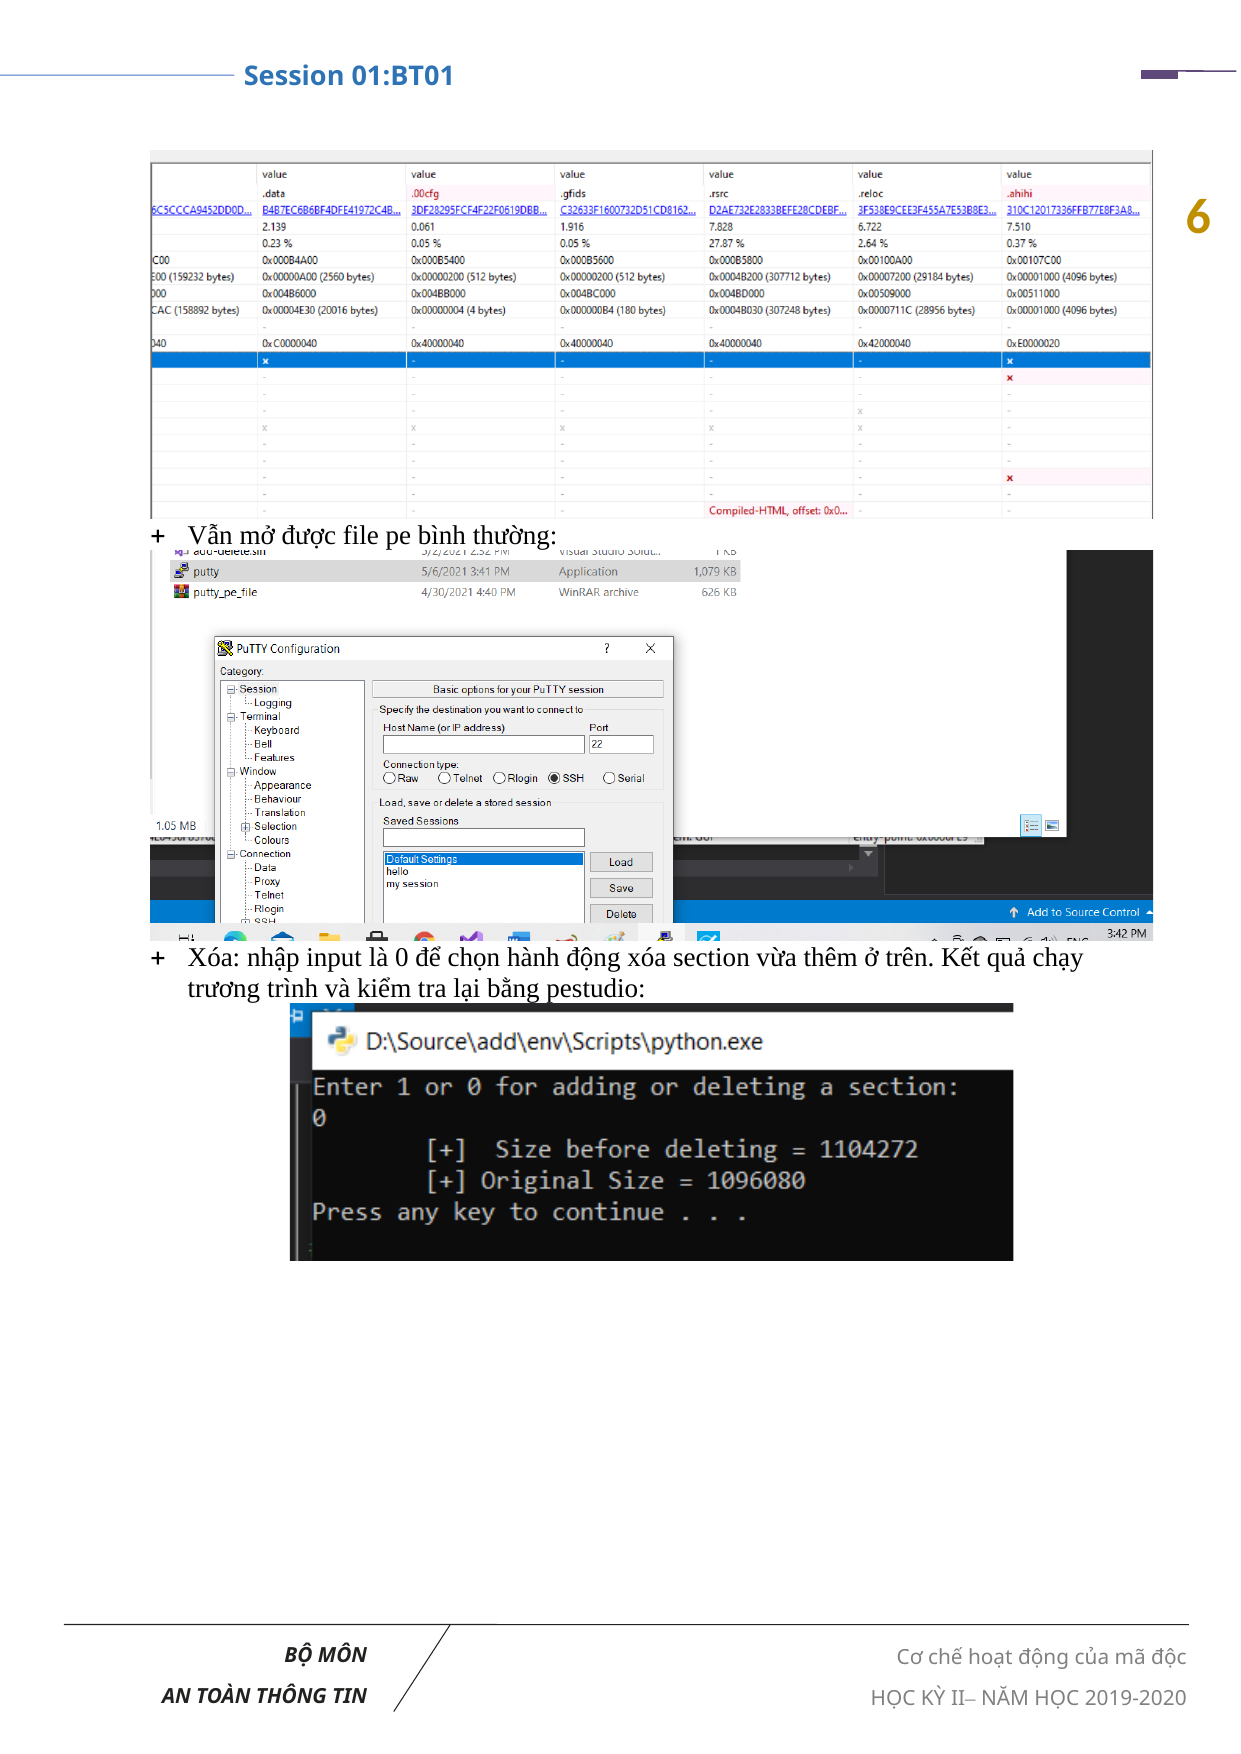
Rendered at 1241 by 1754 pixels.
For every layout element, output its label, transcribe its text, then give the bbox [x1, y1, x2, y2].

picture [289, 1003, 1014, 1261]
picture [150, 550, 1154, 941]
list Vẫn mở được file pe bình thường: [150, 519, 1153, 550]
picture [150, 150, 1154, 519]
list Xóa: nhập input là 0 để chọn hành động xóa section vừa thêm ở trên. Kết quả chạy trương trình và kiểm tra lại bằng pestudio: [150, 941, 1153, 1003]
